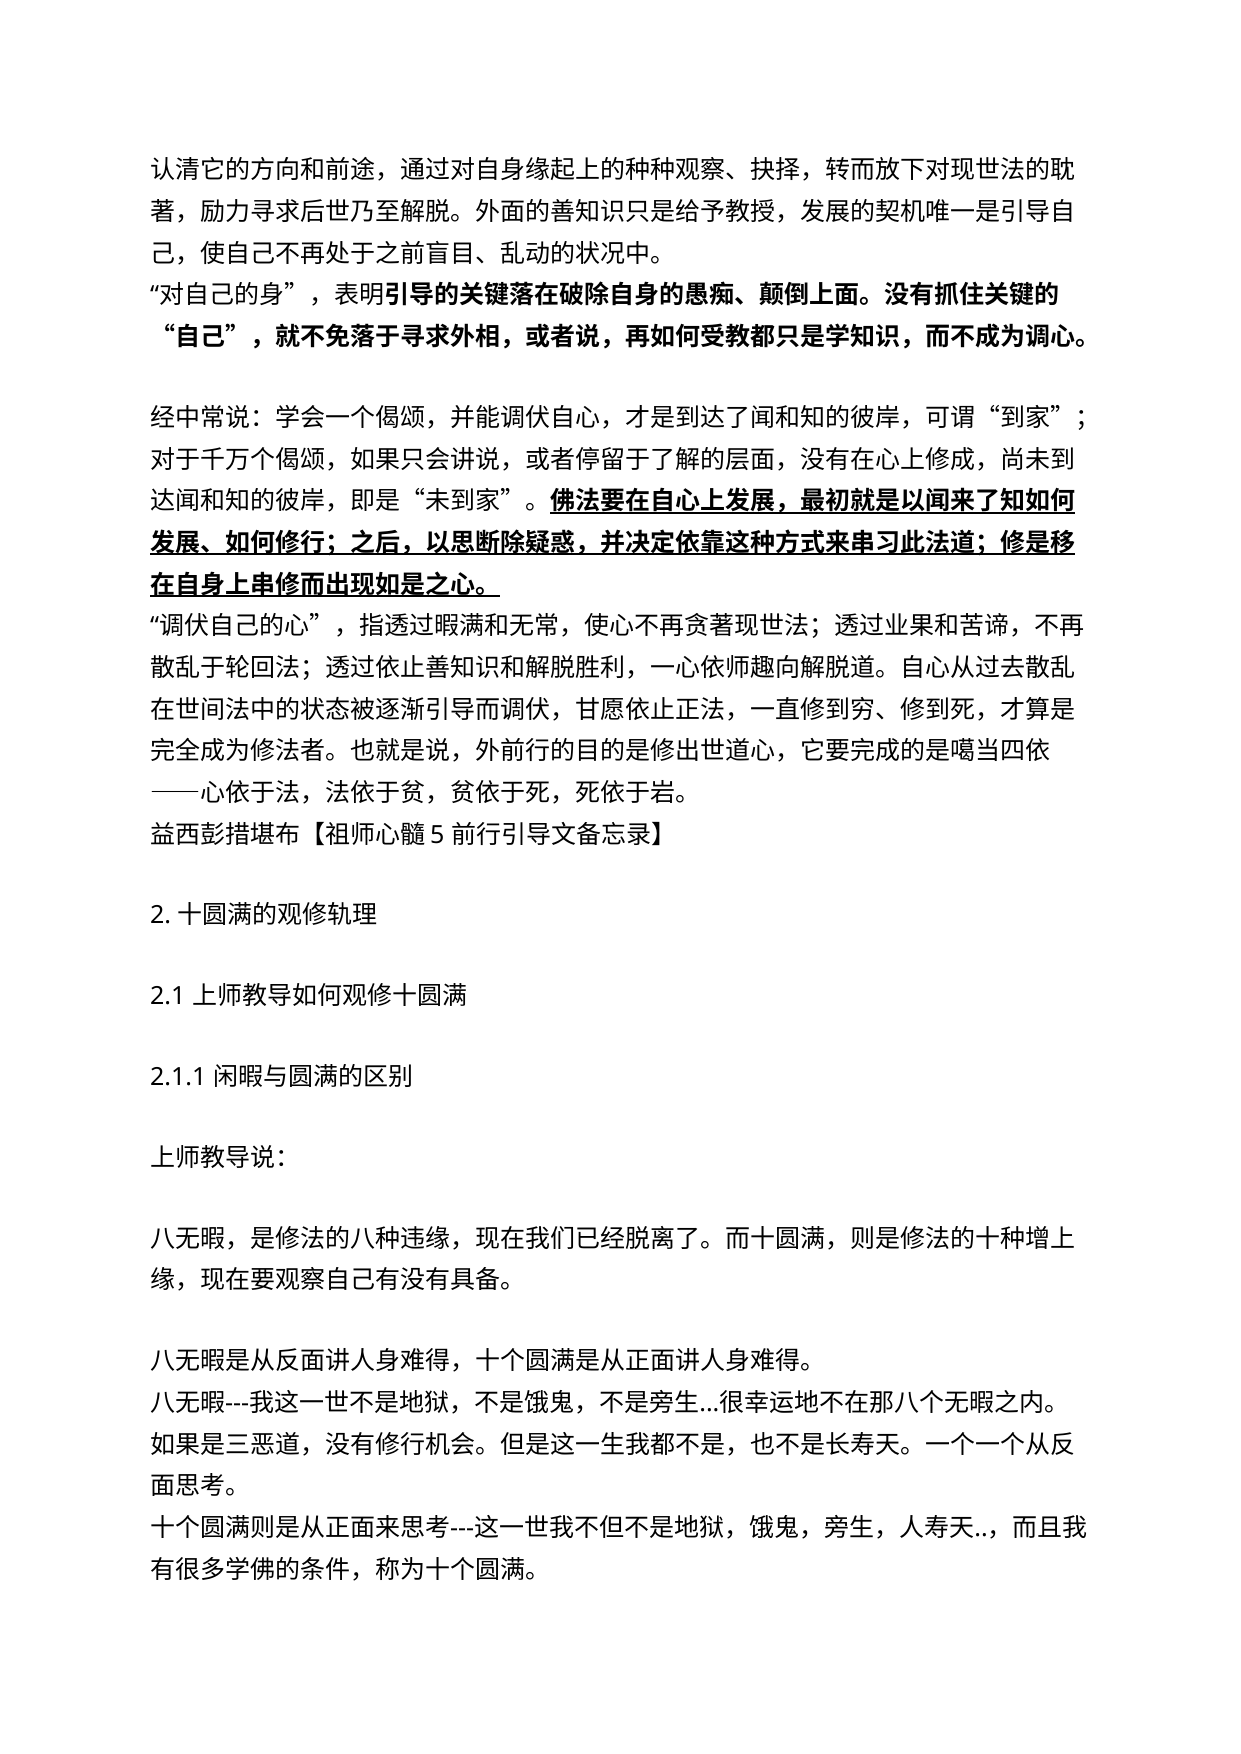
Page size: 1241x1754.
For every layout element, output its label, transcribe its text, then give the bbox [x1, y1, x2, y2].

text 经中常说：学会一个偈颂，并能调伏自心，才是到达了闻和知的彼岸，可谓“到家”；对于千万个偈颂，如果只会讲说，或者停留于了解的层面，没有在心上修成，尚未到达闻和知的彼岸，即是“未到家”。佛法要在自心上发展，最初就是以闻来了知如何发展、如何修行；之后，以思断除疑惑，并决定依靠这种方式来串习此法道；修是移在自身上串修而出现如是之心。 “调伏自己的心”，指透过暇满和无常，使心不再贪著现世法；透过业果和苦谛，不再散乱于轮回法；透过依止善知识和解脱胜利，一心依师趣向解脱道。自心从过去散乱在世间法中的状态被逐渐引导而调伏，甘愿依止正法，一直修到穷、修到死，才算是完全成为修法者。也就是说，外前行的目的是修出世道心，它要完成的是噶当四依——心依于法，法依于贫，贫依于死，死依于岩。 [150, 397, 1090, 809]
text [150, 814, 1090, 1585]
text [150, 150, 1090, 353]
